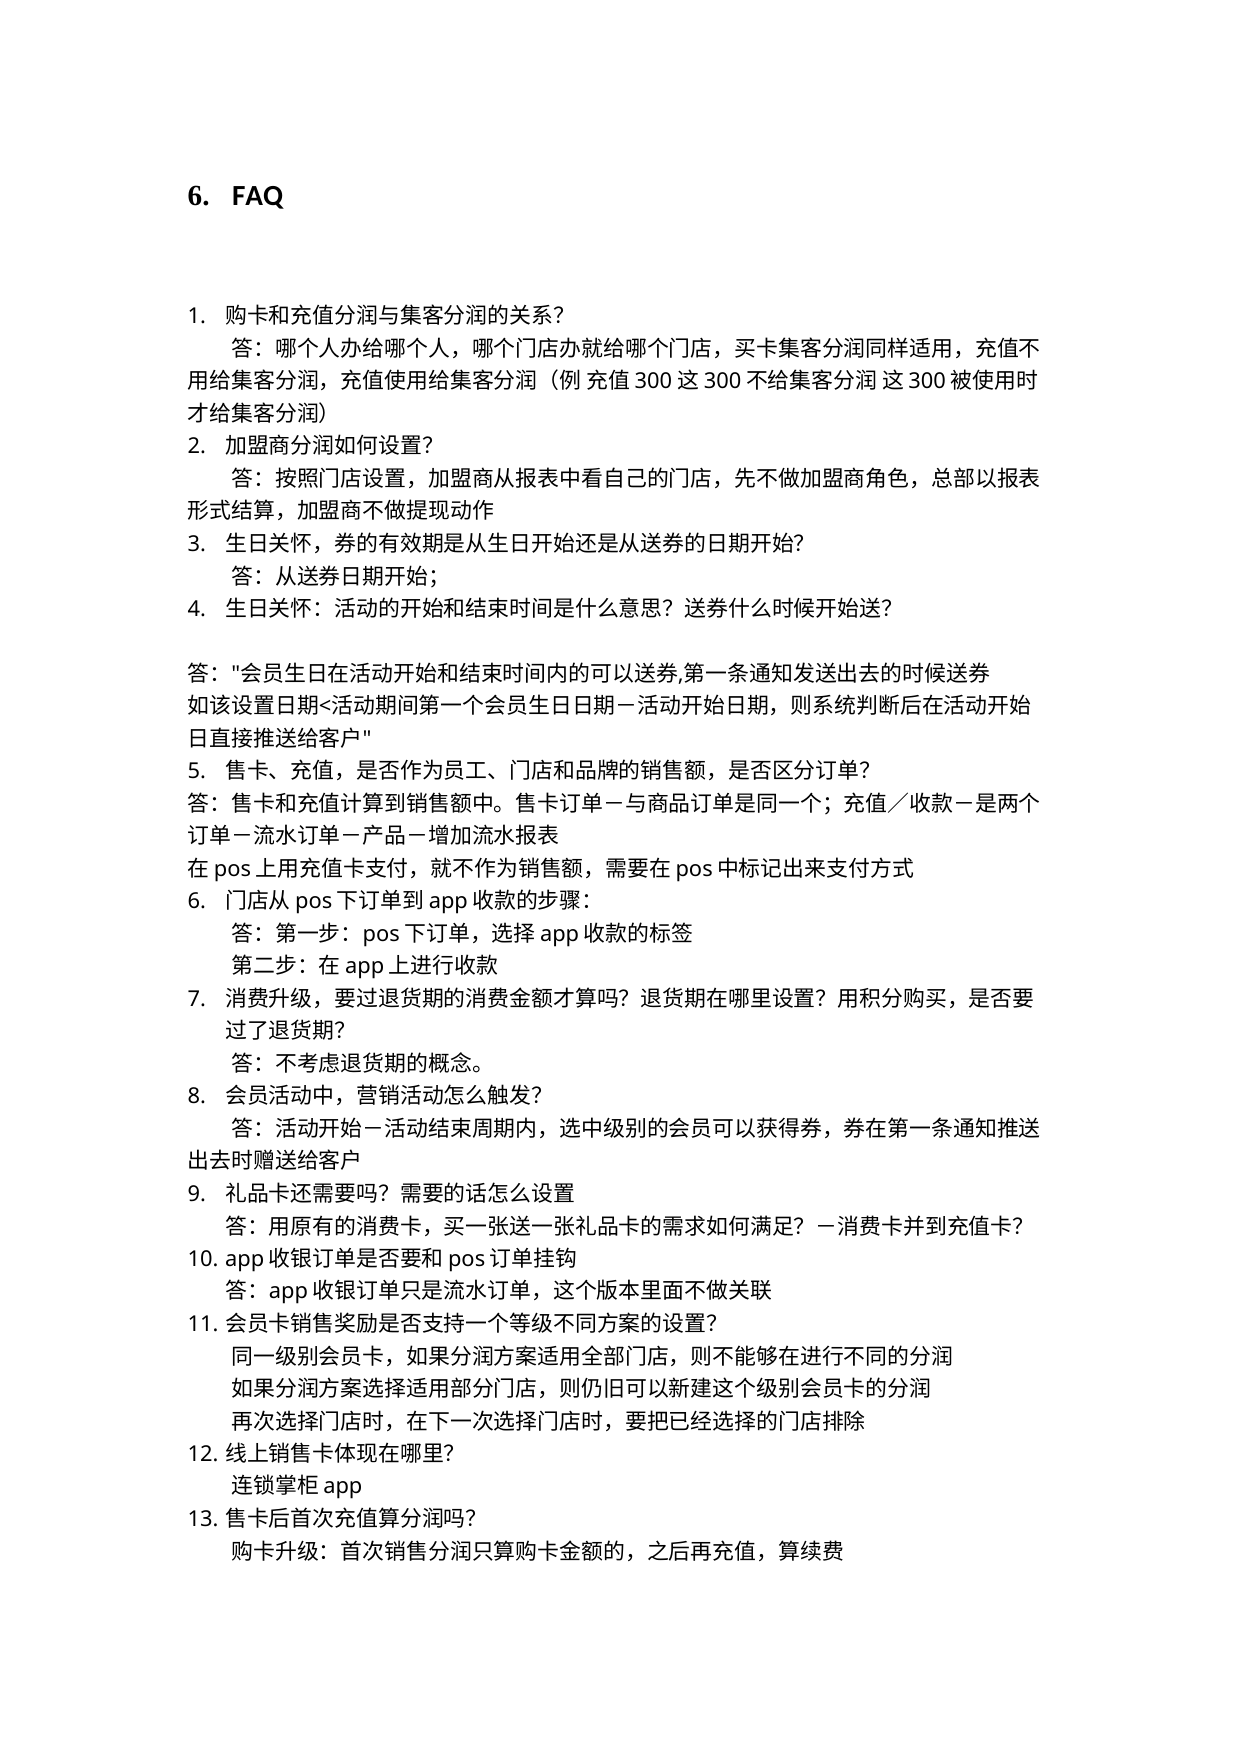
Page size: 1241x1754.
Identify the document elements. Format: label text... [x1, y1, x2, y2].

text 答：app收银订单只是流水订单，这个版本里面不做关联 [225, 1273, 1053, 1306]
text 答："会员生日在活动开始和结束时间内的可以送券,第一条通知发送出去的时候送券 [187, 656, 1053, 688]
list 会员活动中，营销活动怎么触发？ [187, 1078, 1053, 1111]
text 答：从送券日期开始； [187, 558, 1053, 591]
list 售卡、充值，是否作为员工、门店和品牌的销售额，是否区分订单？ [187, 753, 1053, 786]
list 会员卡销售奖励是否支持一个等级不同方案的设置？ [187, 1306, 1053, 1338]
text 答：不考虑退货期的概念。 [187, 1046, 1053, 1078]
text 如该设置日期<活动期间第一个会员生日日期－活动开始日期，则系统判断后在活动开始日直接推送给客户" [187, 688, 1053, 753]
list 门店从pos下订单到app收款的步骤： [187, 883, 1053, 916]
list 加盟商分润如何设置？ [187, 428, 1053, 461]
text 第二步：在app上进行收款 [187, 948, 1053, 981]
list 购卡和充值分润与集客分润的关系？ [187, 298, 1053, 331]
text 答：哪个人办给哪个人，哪个门店办就给哪个门店，买卡集客分润同样适用，充值不用给集客分润，充值使用给集客分润（例 充值300 这300不给集客分润 这300被使用时才给集客分润） [187, 331, 1053, 428]
text 连锁掌柜app [187, 1468, 1053, 1501]
list 生日关怀，券的有效期是从生日开始还是从送券的日期开始？ [187, 526, 1053, 558]
text 答：用原有的消费卡，买一张送一张礼品卡的需求如何满足？－消费卡并到充值卡？ [225, 1208, 1053, 1241]
text 同一级别会员卡，如果分润方案适用全部门店，则不能够在进行不同的分润 [187, 1338, 1053, 1371]
list FAQ [187, 162, 1053, 227]
list app收银订单是否要和pos订单挂钩 [187, 1241, 1053, 1273]
text 如果分润方案选择适用部分门店，则仍旧可以新建这个级别会员卡的分润 [187, 1371, 1053, 1403]
text 答：按照门店设置，加盟商从报表中看自己的门店，先不做加盟商角色，总部以报表形式结算，加盟商不做提现动作 [187, 461, 1053, 526]
text 答：活动开始－活动结束周期内，选中级别的会员可以获得券，券在第一条通知推送出去时赠送给客户 [187, 1111, 1053, 1176]
list 生日关怀：活动的开始和结束时间是什么意思？送券什么时候开始送？ [187, 591, 1053, 656]
list 礼品卡还需要吗？需要的话怎么设置 [187, 1176, 1053, 1208]
text 再次选择门店时，在下一次选择门店时，要把已经选择的门店排除 [187, 1403, 1053, 1436]
text 答：售卡和充值计算到销售额中。售卡订单－与商品订单是同一个；充值／收款－是两个订单－流水订单－产品－增加流水报表 [187, 786, 1053, 851]
text 在pos上用充值卡支付，就不作为销售额，需要在pos中标记出来支付方式 [187, 851, 1053, 883]
list 线上销售卡体现在哪里？ [187, 1436, 1053, 1468]
text 购卡升级：首次销售分润只算购卡金额的，之后再充值，算续费 [187, 1533, 1053, 1566]
list 消费升级，要过退货期的消费金额才算吗？退货期在哪里设置？用积分购买，是否要过了退货期？ [187, 981, 1053, 1046]
text 答：第一步：pos下订单，选择app收款的标签 [187, 916, 1053, 948]
list 售卡后首次充值算分润吗？ [187, 1501, 1053, 1533]
